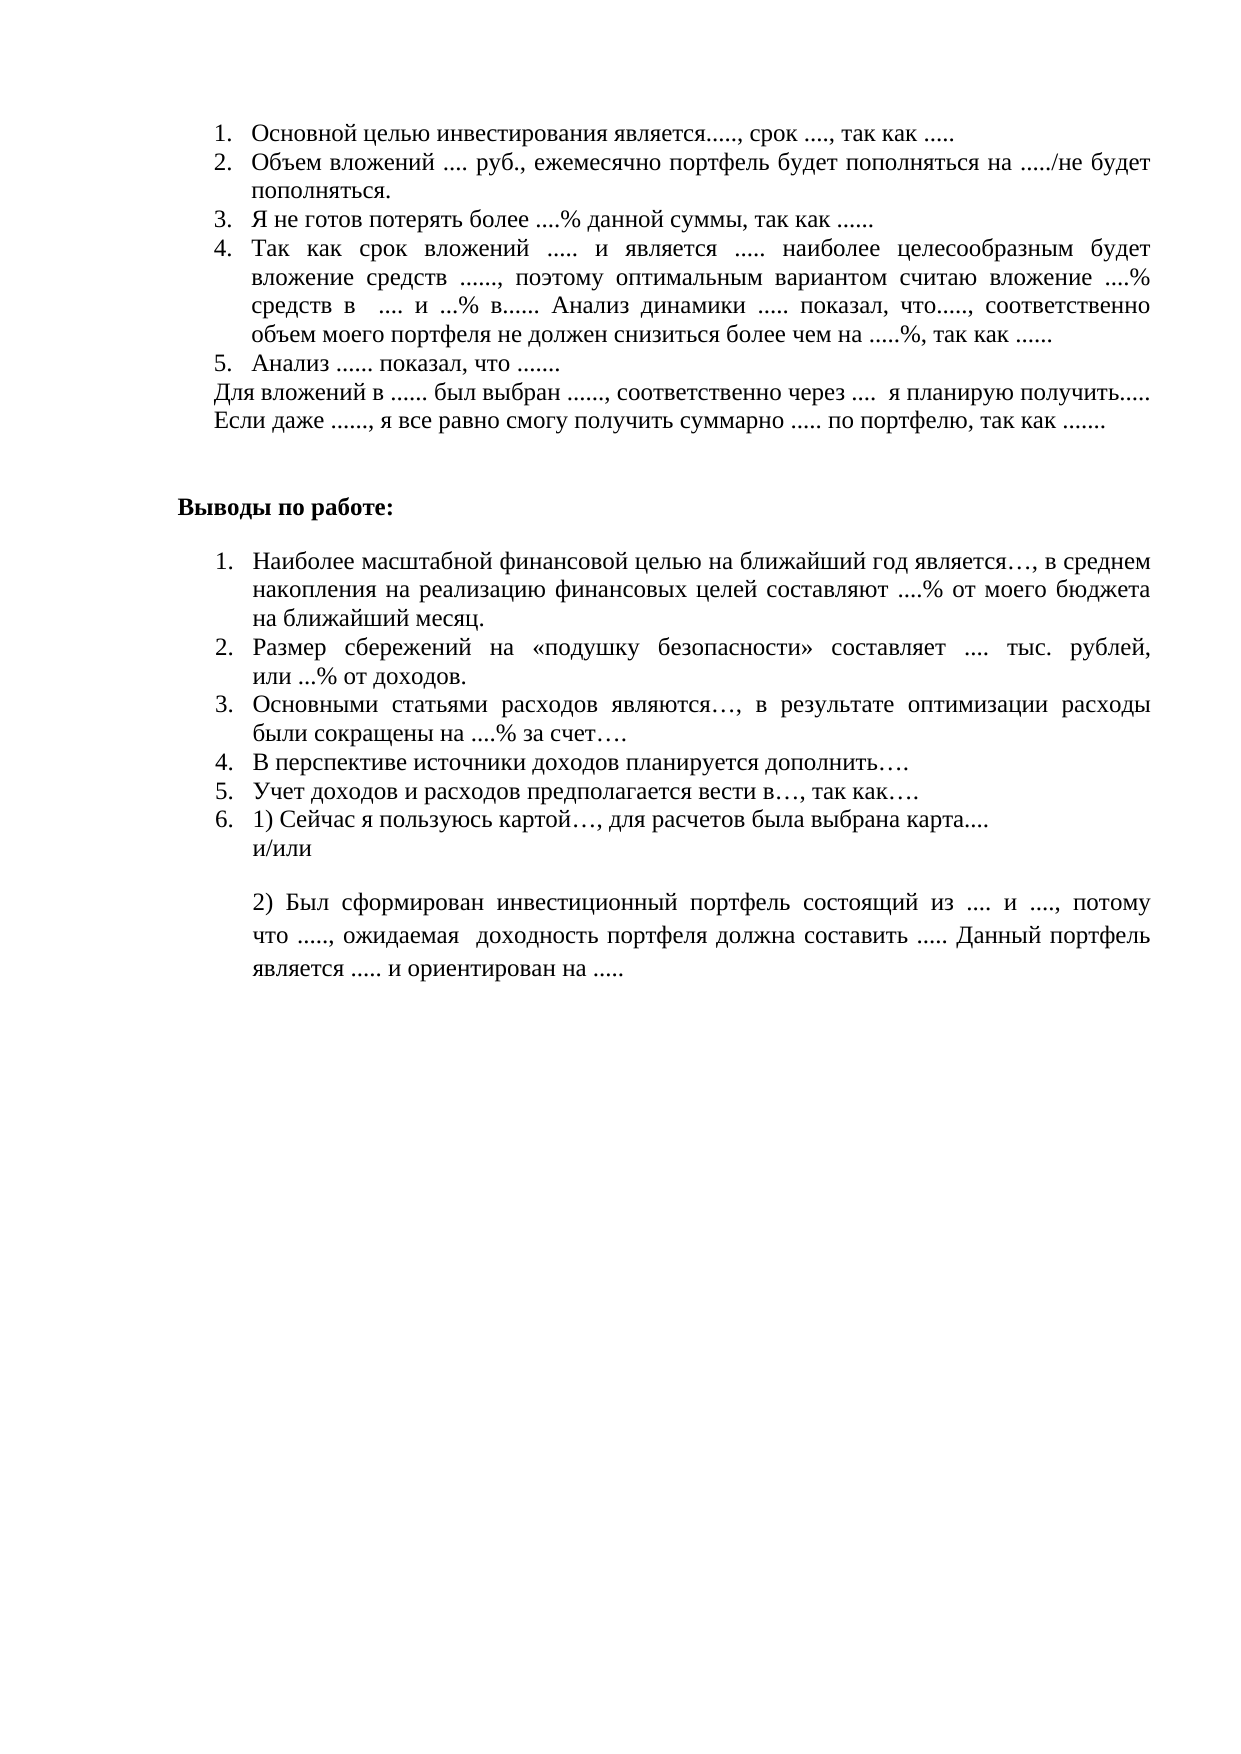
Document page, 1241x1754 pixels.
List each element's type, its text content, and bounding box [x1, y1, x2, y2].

list Основными статьями расходов являются…, в результате оптимизации расходы были сокращены на ....% за счет…. [215, 689, 1152, 747]
text и/или [252, 833, 1152, 862]
list Так как срок вложений ..... и является ..... наиболее целесообразным будет вложение средств ......, поэтому оптимальным вариантом считаю вложение ....% средств в .... и ...% в...... Анализ динамики ..... показал, что....., соответственно объем моего портфеля не должен снизиться более чем на .....%, так как ...... [213, 233, 1152, 348]
list 1) Сейчас я пользуюсь картой…, для расчетов была выбрана карта.... [215, 804, 1152, 833]
list Основной целью инвестирования является....., срок ...., так как ..... [213, 118, 1152, 147]
text Выводы по работе: [177, 492, 1152, 521]
list Я не готов потерять более ....% данной суммы, так как ...... [213, 204, 1152, 233]
text Для вложений в ...... был выбран ......, соответственно через .... я планирую получить..... Если даже ......, я все равно смогу получить суммарно ..... по портфелю, так как ....... [213, 377, 1152, 434]
list В перспективе источники доходов планируется дополнить…. [215, 747, 1152, 776]
text 2) Был сформирован инвестиционный портфель состоящий из .... и ...., потому что ....., ожидаемая доходность портфеля должна составить ..... Данный портфель является ..... и ориентирован на ..... [252, 887, 1152, 982]
list Анализ ...... показал, что ....... [213, 348, 1152, 377]
list Объем вложений .... руб., ежемесячно портфель будет пополняться на ...../не будет пополняться. [213, 147, 1152, 204]
list Наиболее масштабной финансовой целью на ближайший год является…, в среднем накопления на реализацию финансовых целей составляют ....% от моего бюджета на ближайший месяц. [215, 546, 1152, 632]
list Размер сбережений на «подушку безопасности» составляет .... тыс. рублей, или ...% от доходов. [215, 632, 1152, 689]
list Учет доходов и расходов предполагается вести в…, так как…. [215, 776, 1152, 804]
